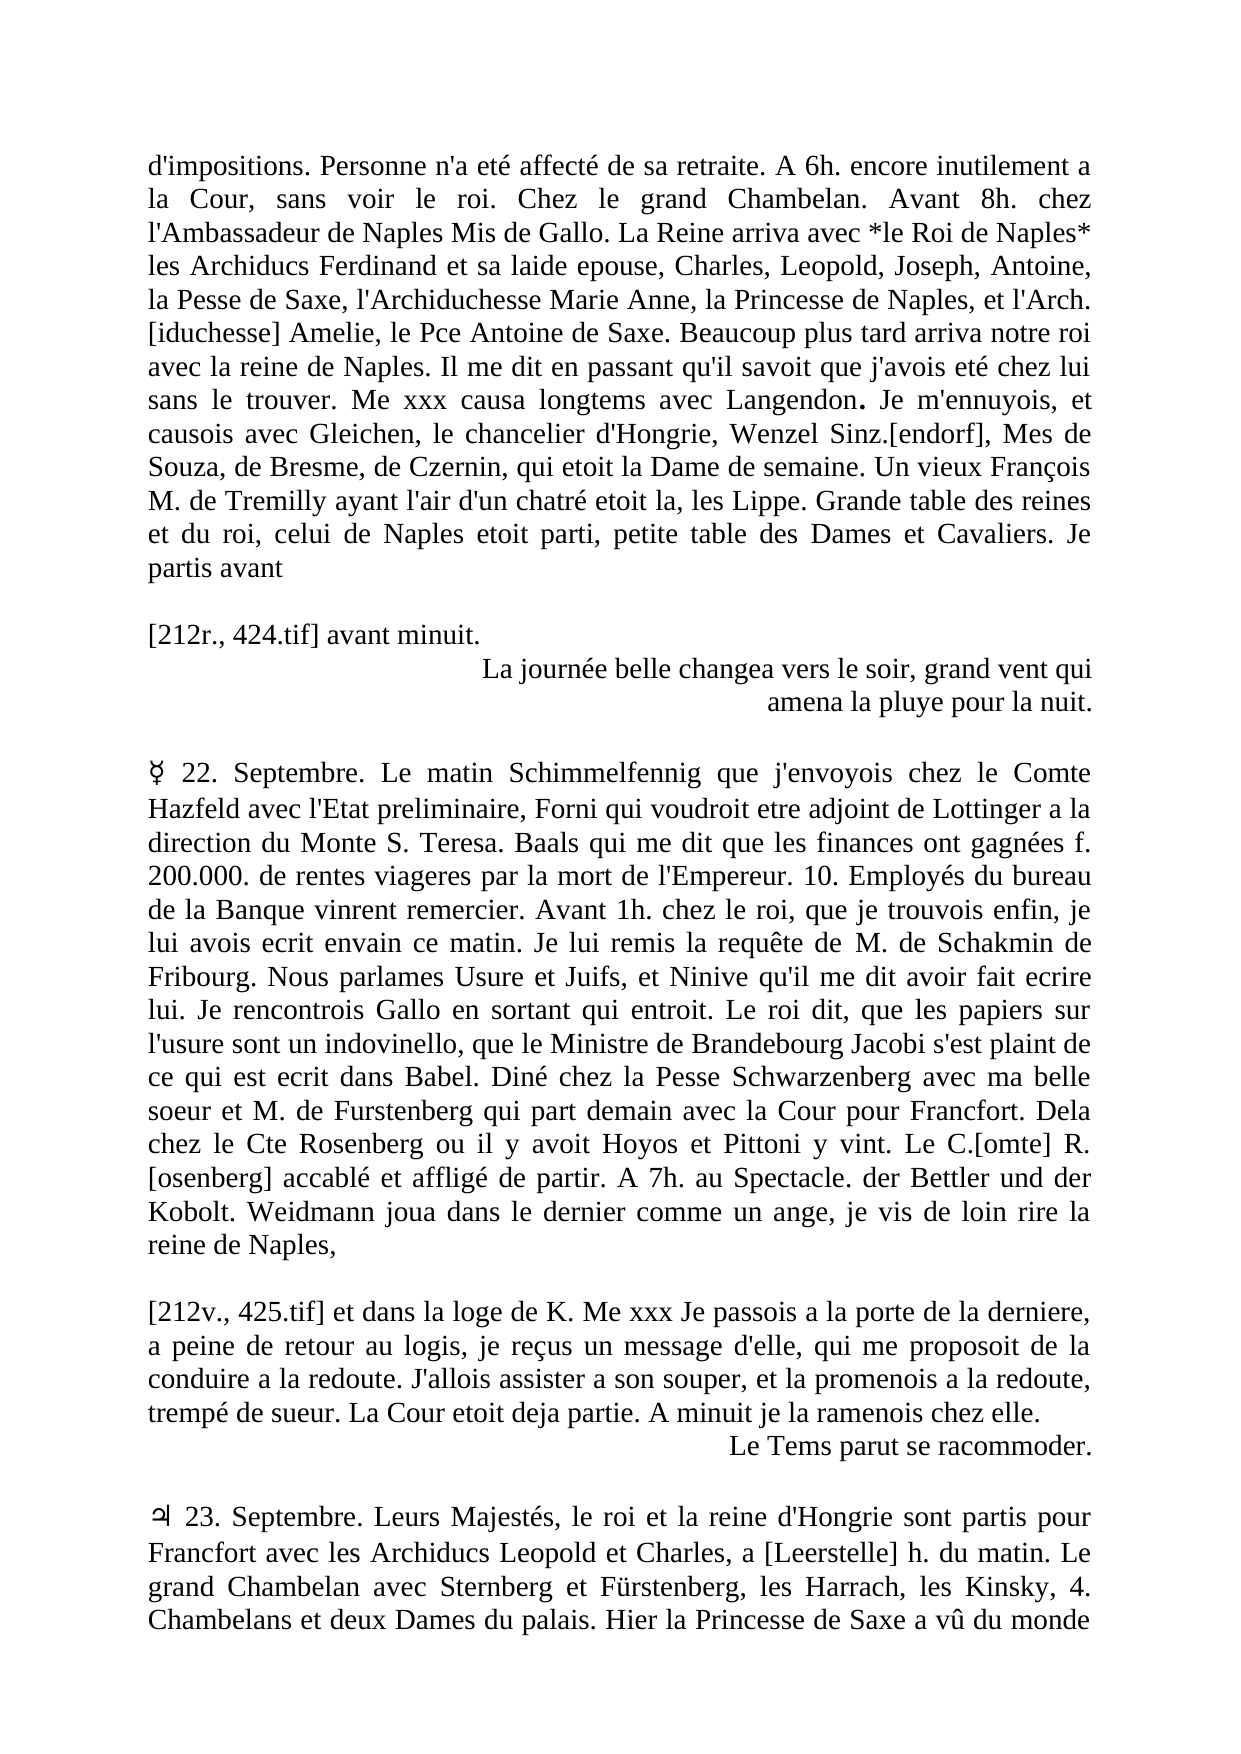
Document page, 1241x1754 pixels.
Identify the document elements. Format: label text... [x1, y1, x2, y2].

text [148, 148, 1092, 584]
text [212r., 424.tif] avant minuit. [148, 617, 1092, 651]
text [148, 1496, 1092, 1636]
text La journée belle changea vers le soir, grand vent qui amena la pluye pour la nuit. [369, 651, 1092, 718]
text ☿ 22. Septembre. Le matin Schimmelfennig que j'envoyois chez le Comte Hazfeld avec l'Etat preliminaire, Forni qui voudroit etre adjoint de Lottinger a la direction du Monte S. Teresa. Baals qui me dit que les finances ont gagnées f. 200.000. de rentes viageres par la mort de l'Empereur. 10. Employés du bureau de la Banque vinrent remercier. Avant 1h. chez le roi, que je trouvois enfin, je lui avois ecrit envain ce matin. Je lui remis la requête de M. de Schakmin de Fribourg. Nous parlames Usure et Juifs, et Ninive qu'il me dit avoir fait ecrire lui. Je rencontrois Gallo en sortant qui entroit. Le roi dit, que les papiers sur l'usure sont un indovinello, que le Ministre de Brandebourg Jacobi s'est plaint de ce qui est ecrit dans Babel. Diné chez la Pesse Schwarzenberg avec ma belle soeur et M. de Furstenberg qui part demain avec la Cour pour Francfort. Dela chez le Cte Rosenberg ou il y avoit Hoyos et Pittoni y vint. Le C.[omte] R.[osenberg] accablé et affligé de partir. A 7h. au Spectacle. der Bettler und der Kobolt. Weidmann joua dans le dernier comme un ange, je vis de loin rire la reine de Naples, [148, 751, 1092, 1261]
text Le Tems parut se racommoder. [148, 1428, 1092, 1462]
text [212v., 425.tif] et dans la loge de K. Me xxx Je passois a la porte de la derniere, a peine de retour au logis, je reçus un message d'elle, qui me proposoit de la conduire a la redoute. J'allois assister a son souper, et la promenois a la redoute, trempé de sueur. La Cour etoit deja partie. A minuit je la ramenois chez elle. [148, 1294, 1092, 1428]
